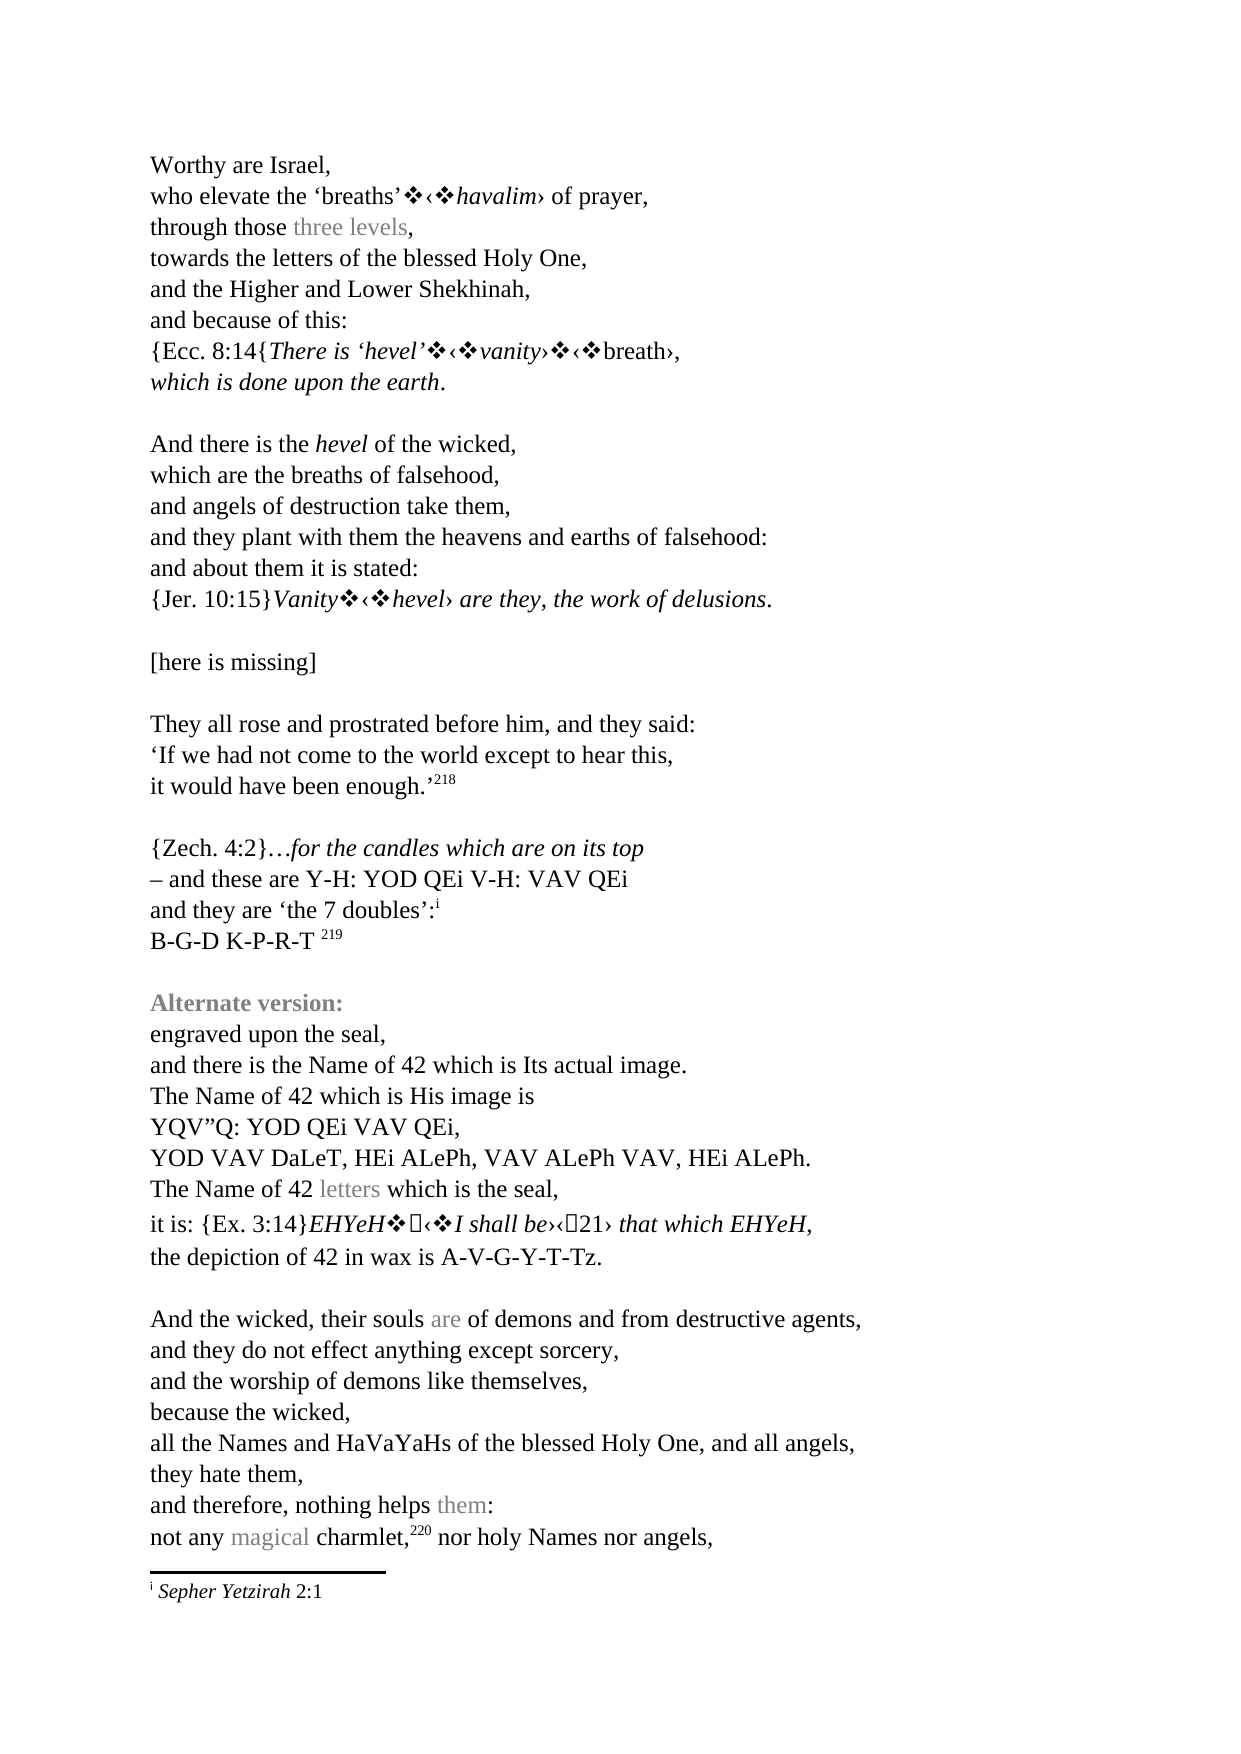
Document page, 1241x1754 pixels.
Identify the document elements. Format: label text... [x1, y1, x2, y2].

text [150, 1304, 1090, 1550]
text [here is missing] [150, 647, 1090, 675]
text And there is the hevel of the wicked, which are the breaths of falsehood, and angels of destruction take them, and they plant with them the heavens and earths of falsehood: and about them it is stated: {Jer. 10:15}Vanity‹hevel› are they, the work of delusions. [150, 429, 1090, 613]
text Alternate version: [150, 988, 1090, 1017]
text Worthy are Israel, who elevate the ‘breaths’‹havalim› of prayer, through those three levels, towards the letters of the blessed Holy One, and the Higher and Lower Shekhinah, and because of this: {Ecc. 8:14{There is ‘hevel’‹vanity›‹breath›, which is done upon the earth. [150, 150, 1090, 396]
text engraved upon the seal, and there is the Name of 42 which is Its actual image. The Name of 42 which is His image is YQV”Q: YOD QEi VAV QEi, YOD VAV DaLeT, HEi ALePh, VAV ALePh VAV, HEi ALePh. The Name of 42 letters which is the seal, it is: {Ex. 3:14}EHYeH‹I shall be›‹21› that which EHYeH, the depiction of 42 in wax is A-V-G-Y-T-Tz. [150, 1019, 1090, 1271]
text {Zech. 4:2}…for the candles which are on its top – and these are Y-H: YOD QEi V-H: VAV QEi and they are ‘the 7 doubles’: B-G-D K-P-R-T [150, 833, 1090, 955]
text They all rose and prostrated before him, and they said: ‘If we had not come to the world except to hear this, it would have been enough.’ [150, 709, 1090, 799]
